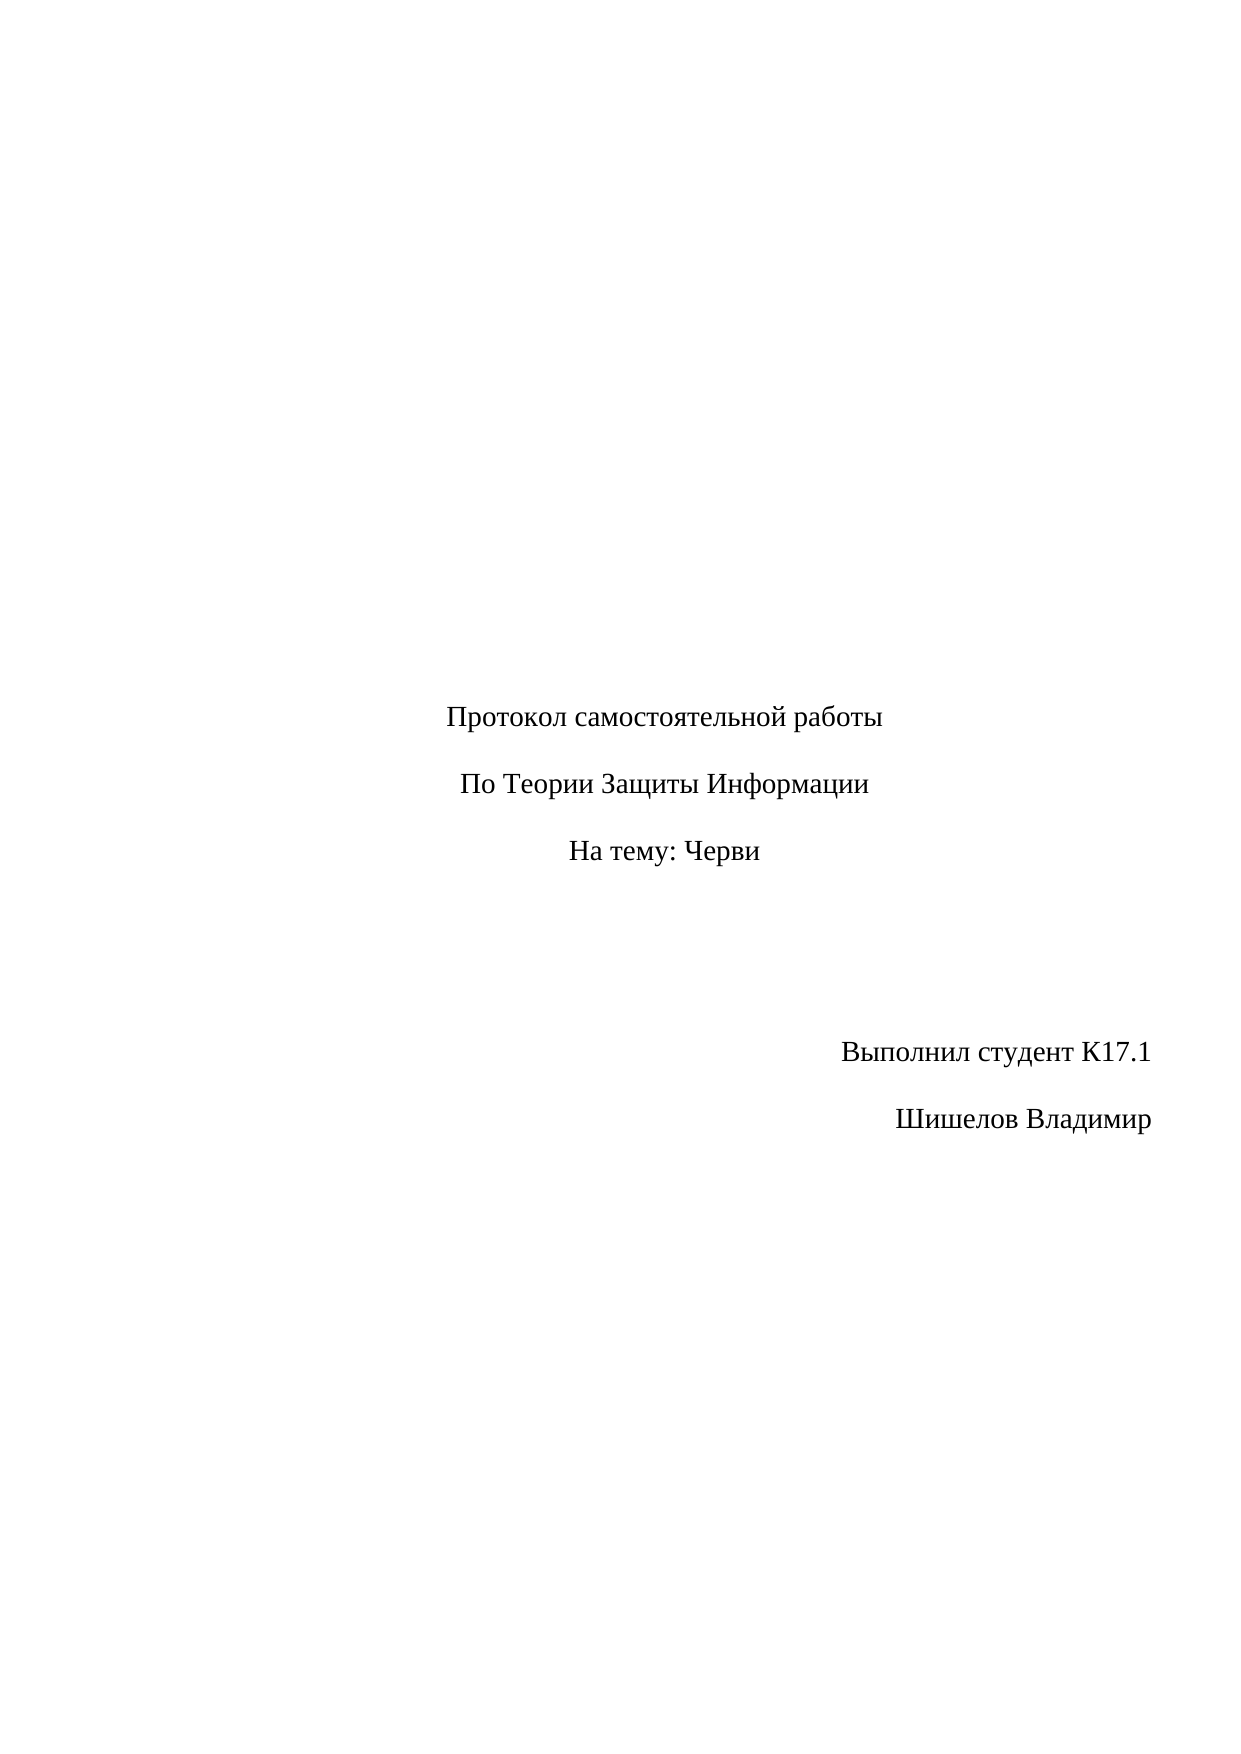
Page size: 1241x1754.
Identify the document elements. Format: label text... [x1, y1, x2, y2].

text По Теории Защиты Информации [177, 766, 1152, 799]
text Протокол самостоятельной работы [177, 699, 1152, 733]
text Выполнил студент К17.1 [177, 1034, 1152, 1067]
text На тему: Черви [177, 833, 1152, 867]
text Шишелов Владимир [177, 1101, 1152, 1134]
